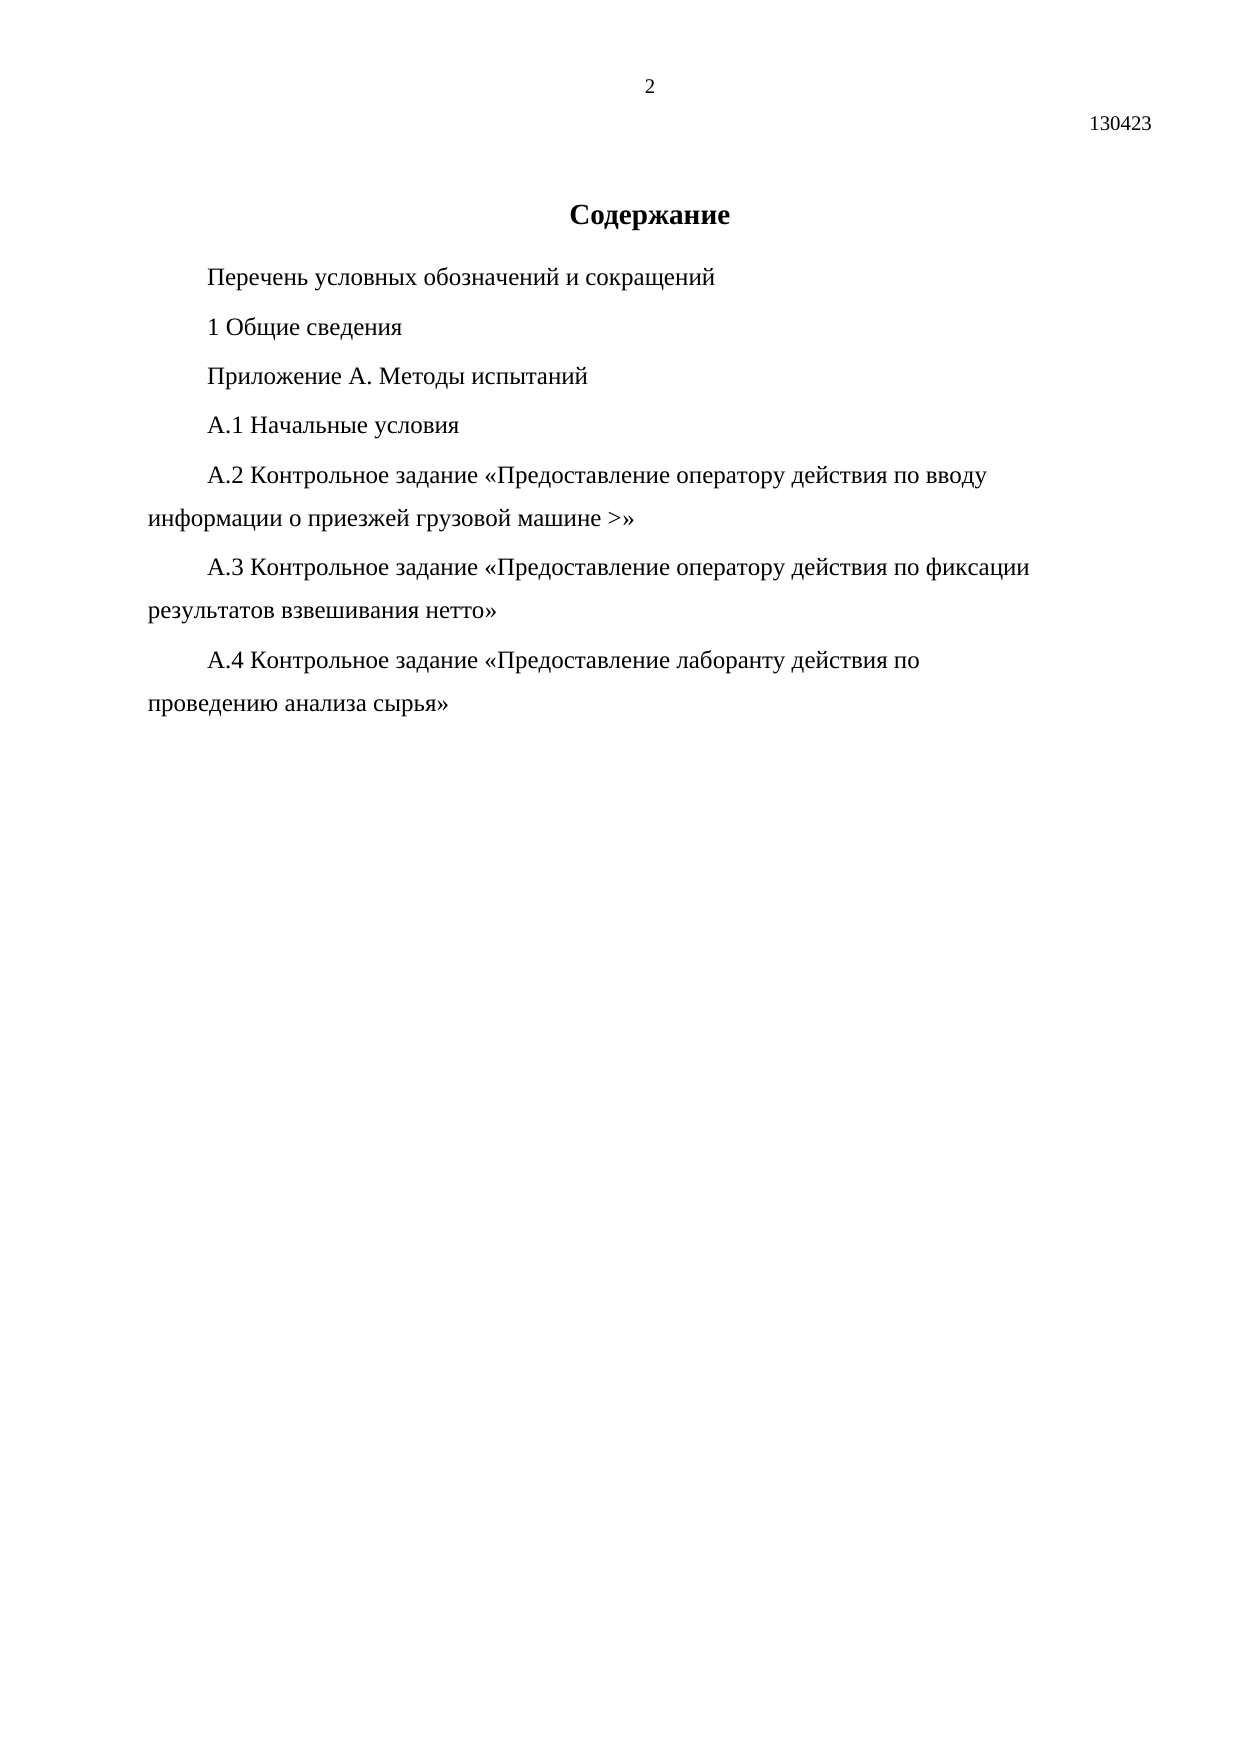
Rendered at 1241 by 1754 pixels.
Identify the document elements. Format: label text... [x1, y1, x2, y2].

text Содержание [148, 197, 1152, 231]
text A.2 Контрольное задание «Предоставление оператору действия по вводу информации о приезжей грузовой машине >» 8 [148, 460, 1033, 532]
text A.1 Начальные условия 7 [148, 410, 1033, 439]
text 1 Общие сведения 4 [148, 312, 1033, 340]
text Приложение A. Методы испытаний 7 [148, 361, 1033, 390]
text Перечень условных обозначений и сокращений 3 [148, 262, 1033, 291]
text A.3 Контрольное задание «Предоставление оператору действия по фиксации результатов взвешивания нетто» 8 [148, 552, 1033, 624]
text A.4 Контрольное задание «Предоставление лаборанту действия по проведению анализа сырья» 8 [148, 645, 1033, 717]
